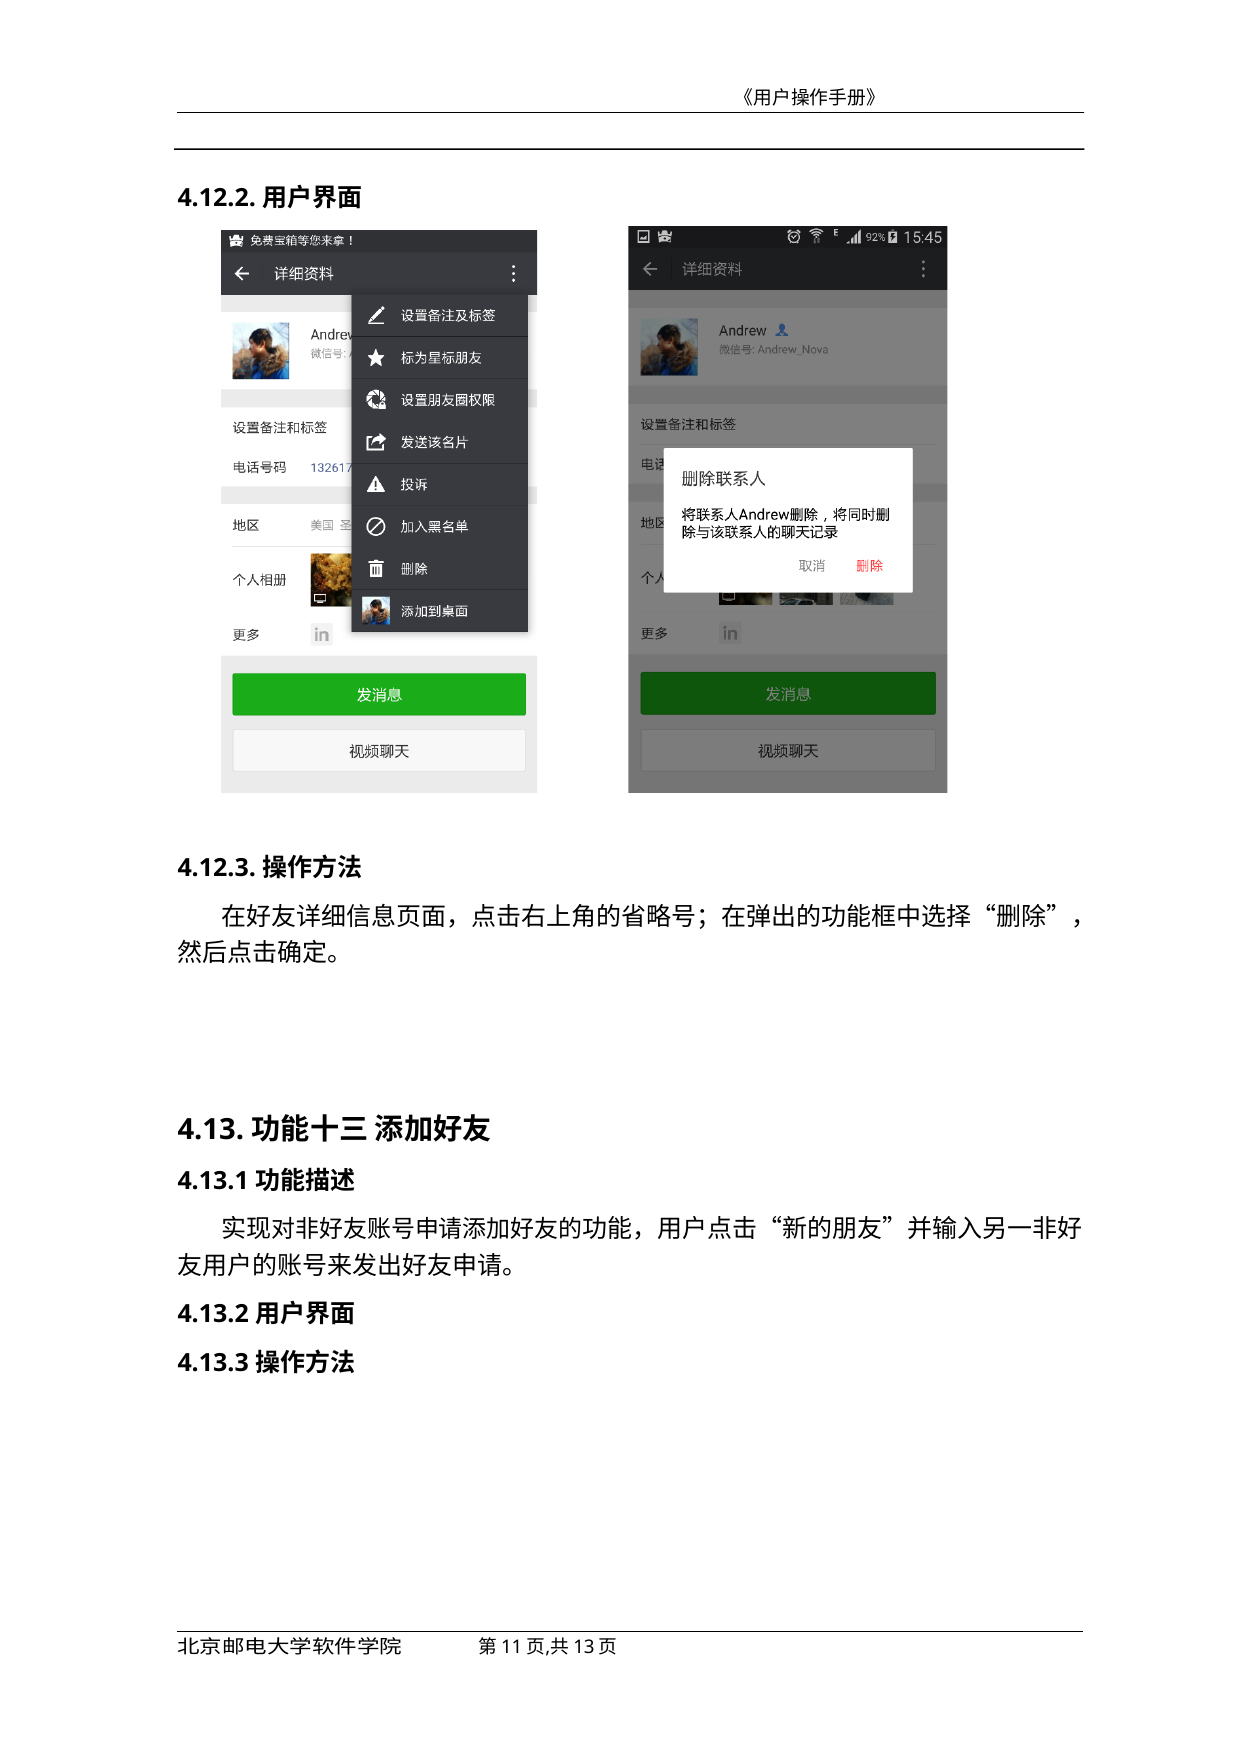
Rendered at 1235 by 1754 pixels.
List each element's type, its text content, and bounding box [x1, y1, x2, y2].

list 4.13. 功能十三 添加好友 [177, 1105, 1084, 1148]
text 在好友详细信息页面，点击右上角的省略号；在弹出的功能框中选择“删除”，然后点击确定。 [177, 897, 1084, 969]
list 4.13.1 功能描述 [177, 1160, 1084, 1196]
picture [628, 226, 948, 793]
list 4.13.2 用户界面 [177, 1294, 1084, 1330]
list 4.13.3 操作方法 [177, 1343, 1084, 1379]
text 操作方法 [177, 848, 1084, 884]
picture [221, 230, 538, 793]
text 实现对非好友账号申请添加好友的功能，用户点击“新的朋友”并输入另一非好友用户的账号来发出好友申请。 [177, 1209, 1084, 1281]
text 用户界面 [177, 177, 1084, 213]
